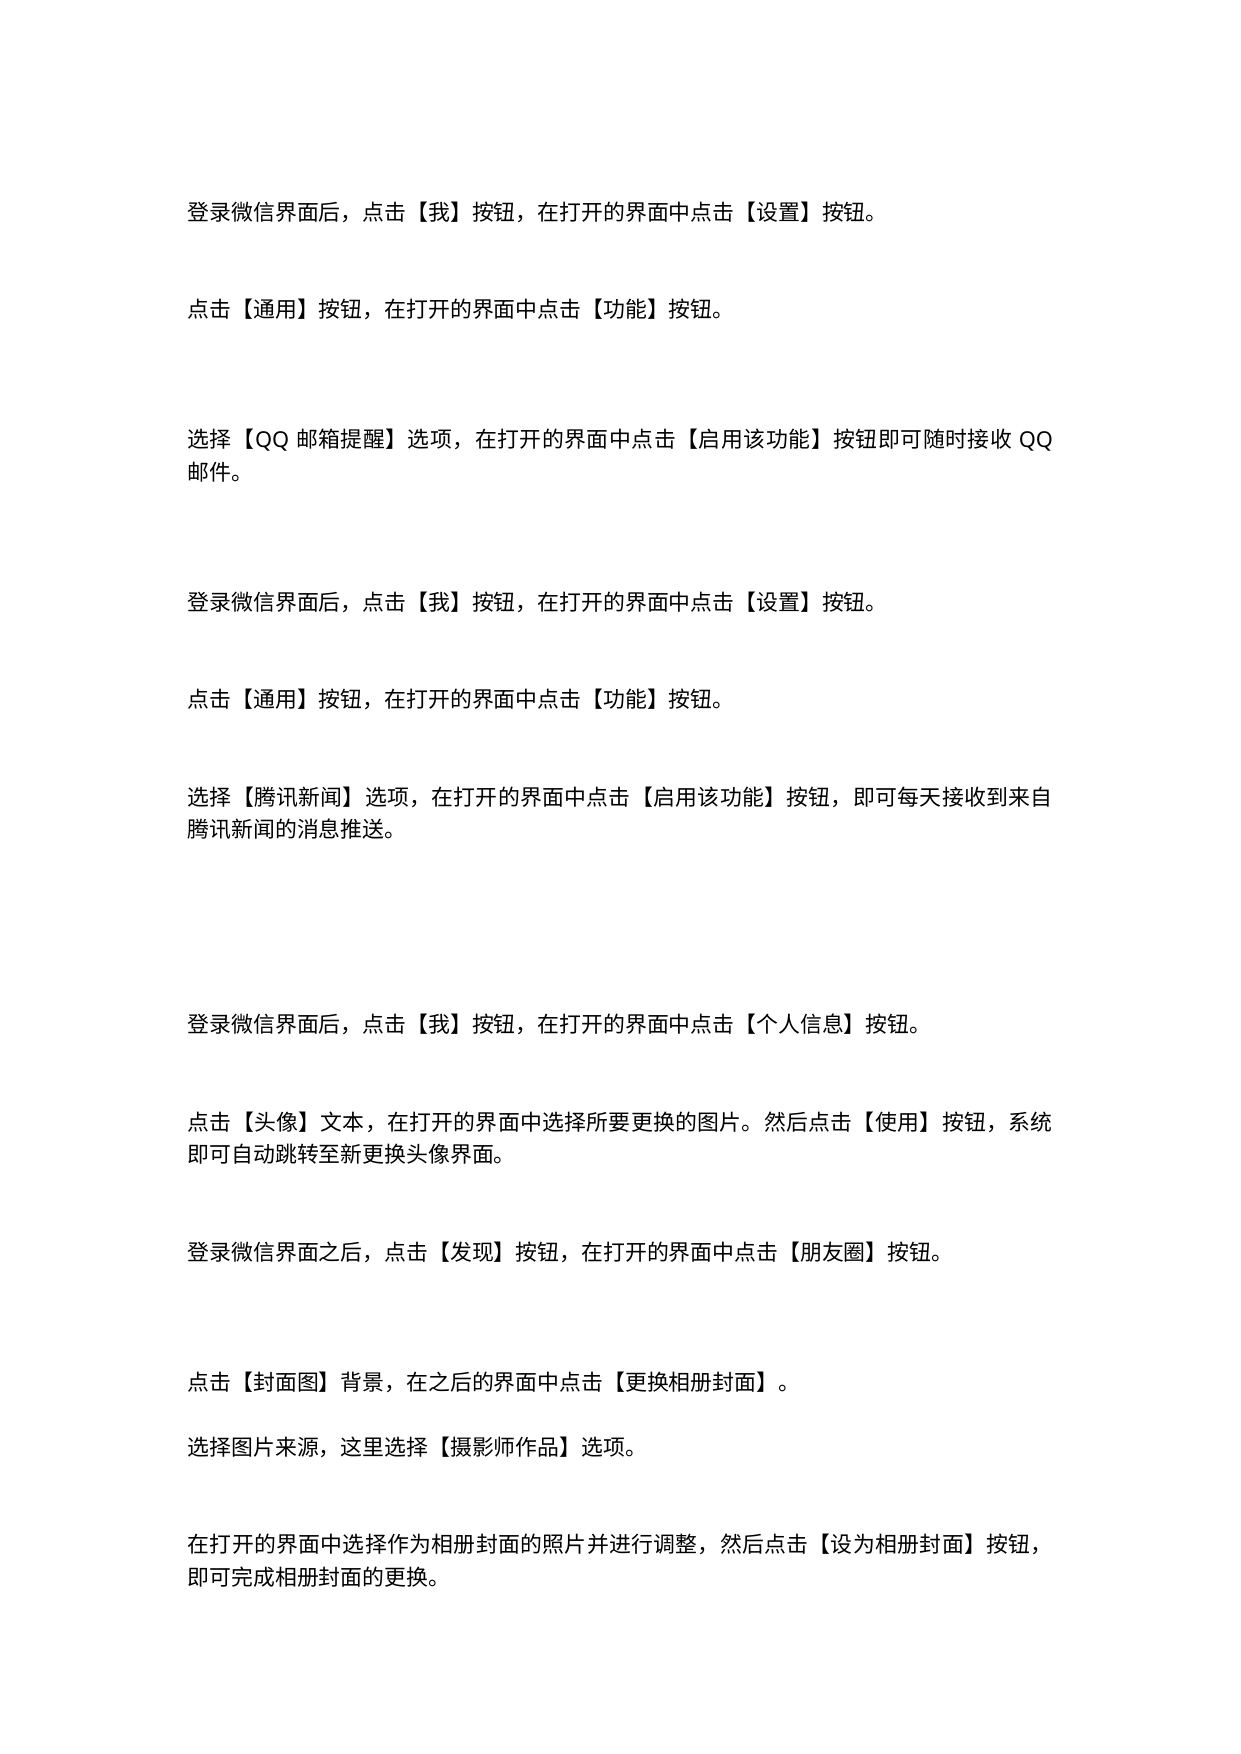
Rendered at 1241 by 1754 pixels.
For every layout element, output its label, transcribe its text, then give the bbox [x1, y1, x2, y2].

text 点击【封面图】背景，在之后的界面中点击【更换相册封面】。 [187, 1364, 1053, 1397]
text 选择【腾讯新闻】选项，在打开的界面中点击【启用该功能】按钮，即可每天接收到来自腾讯新闻的消息推送。 [187, 779, 1053, 844]
text 在打开的界面中选择作为相册封面的照片并进行调整，然后点击【设为相册封面】按钮， 即可完成相册封面的更换。 [187, 1527, 1053, 1592]
text 点击【通用】按钮，在打开的界面中点击【功能】按钮。 [187, 292, 1053, 324]
text 选择【QQ 邮箱提醒】选项，在打开的界面中点击【启用该功能】按钮即可随时接收QQ 邮件。 [187, 422, 1053, 487]
text 登录微信界面后，点击【我】按钮，在打开的界面中点击【个人信息】按钮。 [187, 1007, 1053, 1039]
text 登录微信界面后，点击【我】按钮，在打开的界面中点击【设置】按钮。 [187, 584, 1053, 617]
text 点击【通用】按钮，在打开的界面中点击【功能】按钮。 [187, 682, 1053, 714]
text 登录微信界面之后，点击【发现】按钮，在打开的界面中点击【朋友圈】按钮。 [187, 1234, 1053, 1267]
text 选择图片来源，这里选择【摄影师作品】选项。 [187, 1429, 1053, 1462]
text 点击【头像】文本，在打开的界面中选择所要更换的图片。然后点击【使用】按钮，系统即可自动跳转至新更换头像界面。 [187, 1104, 1053, 1169]
text 登录微信界面后，点击【我】按钮，在打开的界面中点击【设置】按钮。 [187, 194, 1053, 227]
